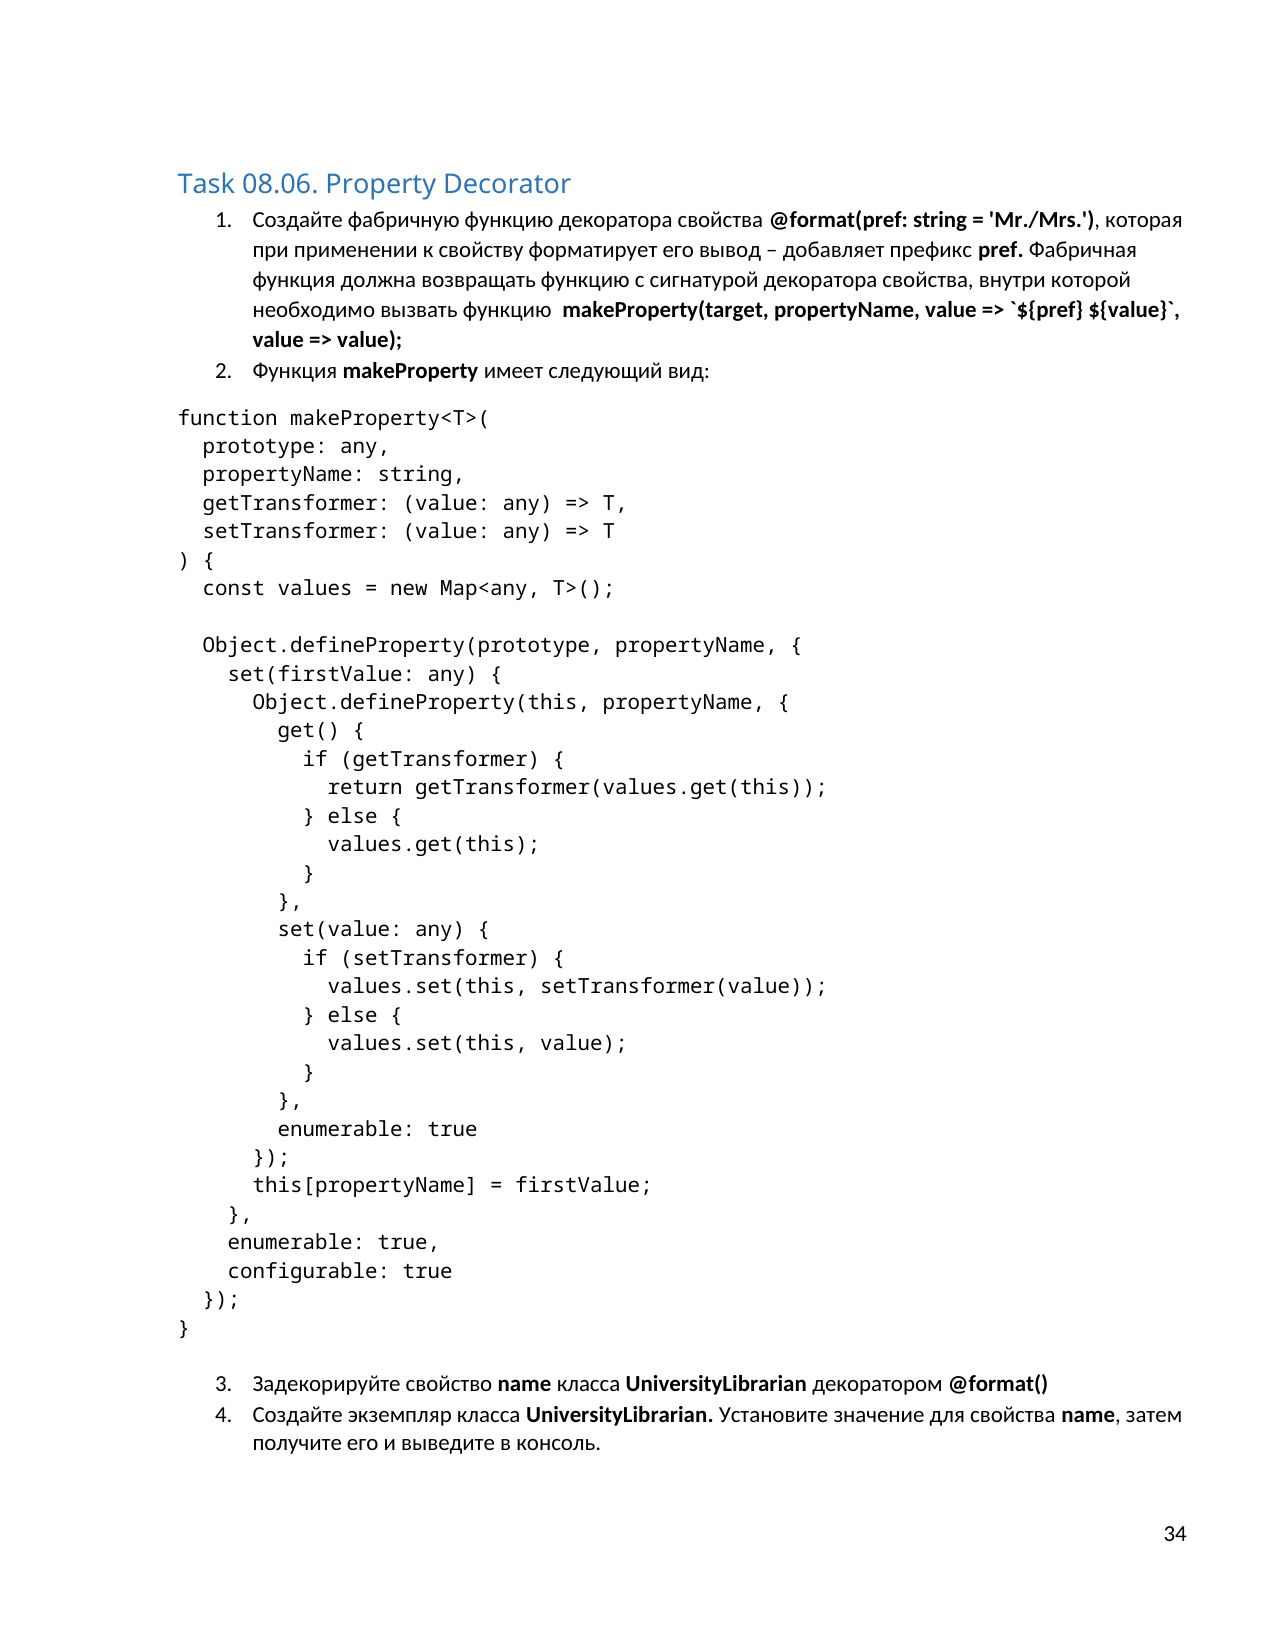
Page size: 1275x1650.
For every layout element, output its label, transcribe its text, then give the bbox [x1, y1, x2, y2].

text enumerable: true [177, 1114, 1186, 1142]
text Object.defineProperty(prototype, propertyName, { [177, 630, 1186, 659]
text prototype: any, [177, 431, 1186, 459]
text }); [177, 1284, 1186, 1313]
text values.set(this, setTransformer(value)); [177, 971, 1186, 1000]
text }, [177, 1199, 1186, 1227]
text const values = new Map<any, T>(); [177, 573, 1186, 602]
text ) { [177, 545, 1186, 573]
text } else { [177, 801, 1186, 829]
text if (getTransformer) { [177, 744, 1186, 772]
text get() { [177, 716, 1186, 744]
text if (setTransformer) { [177, 943, 1186, 971]
text }, [177, 886, 1186, 914]
subtitle Task 08.06. Property Decorator [177, 165, 1186, 202]
text return getTransformer(values.get(this)); [177, 772, 1186, 801]
text setTransformer: (value: any) => T [177, 516, 1186, 545]
text }, [177, 1085, 1186, 1114]
text getTransformer: (value: any) => T, [177, 488, 1186, 516]
text } [177, 858, 1186, 886]
text } [177, 1057, 1186, 1085]
text function makeProperty<T>( [177, 403, 1186, 431]
text values.get(this); [177, 829, 1186, 858]
text this[propertyName] = firstValue; [177, 1171, 1186, 1199]
text configurable: true [177, 1256, 1186, 1284]
text enumerable: true, [177, 1227, 1186, 1256]
text set(firstValue: any) { [177, 659, 1186, 687]
text } [177, 1313, 1186, 1341]
list Функция makeProperty имеет следующий вид: [215, 356, 1186, 384]
text }); [177, 1142, 1186, 1171]
list Задекорируйте свойство name класса UniversityLibrarian декоратором @format() [215, 1369, 1186, 1398]
text } else { [177, 1000, 1186, 1028]
text Object.defineProperty(this, propertyName, { [177, 687, 1186, 716]
text propertyName: string, [177, 459, 1186, 488]
list Создайте фабричную функцию декоратора свойства @format(pref: string = 'Mr./Mrs.'), которая при применении к свойству форматирует его вывод – добавляет префикс pref. Фабричная функция должна возвращать функцию с сигнатурой декоратора свойства, внутри которой необходимо вызвать функцию makeProperty(target, propertyName, value => `${pref} ${value}`, value => value); [215, 205, 1186, 354]
text set(value: any) { [177, 914, 1186, 943]
text values.set(this, value); [177, 1028, 1186, 1057]
list Создайте экземпляр класса UniversityLibrarian. Установите значение для свойства name, затем получите его и выведите в консоль. [215, 1400, 1186, 1456]
